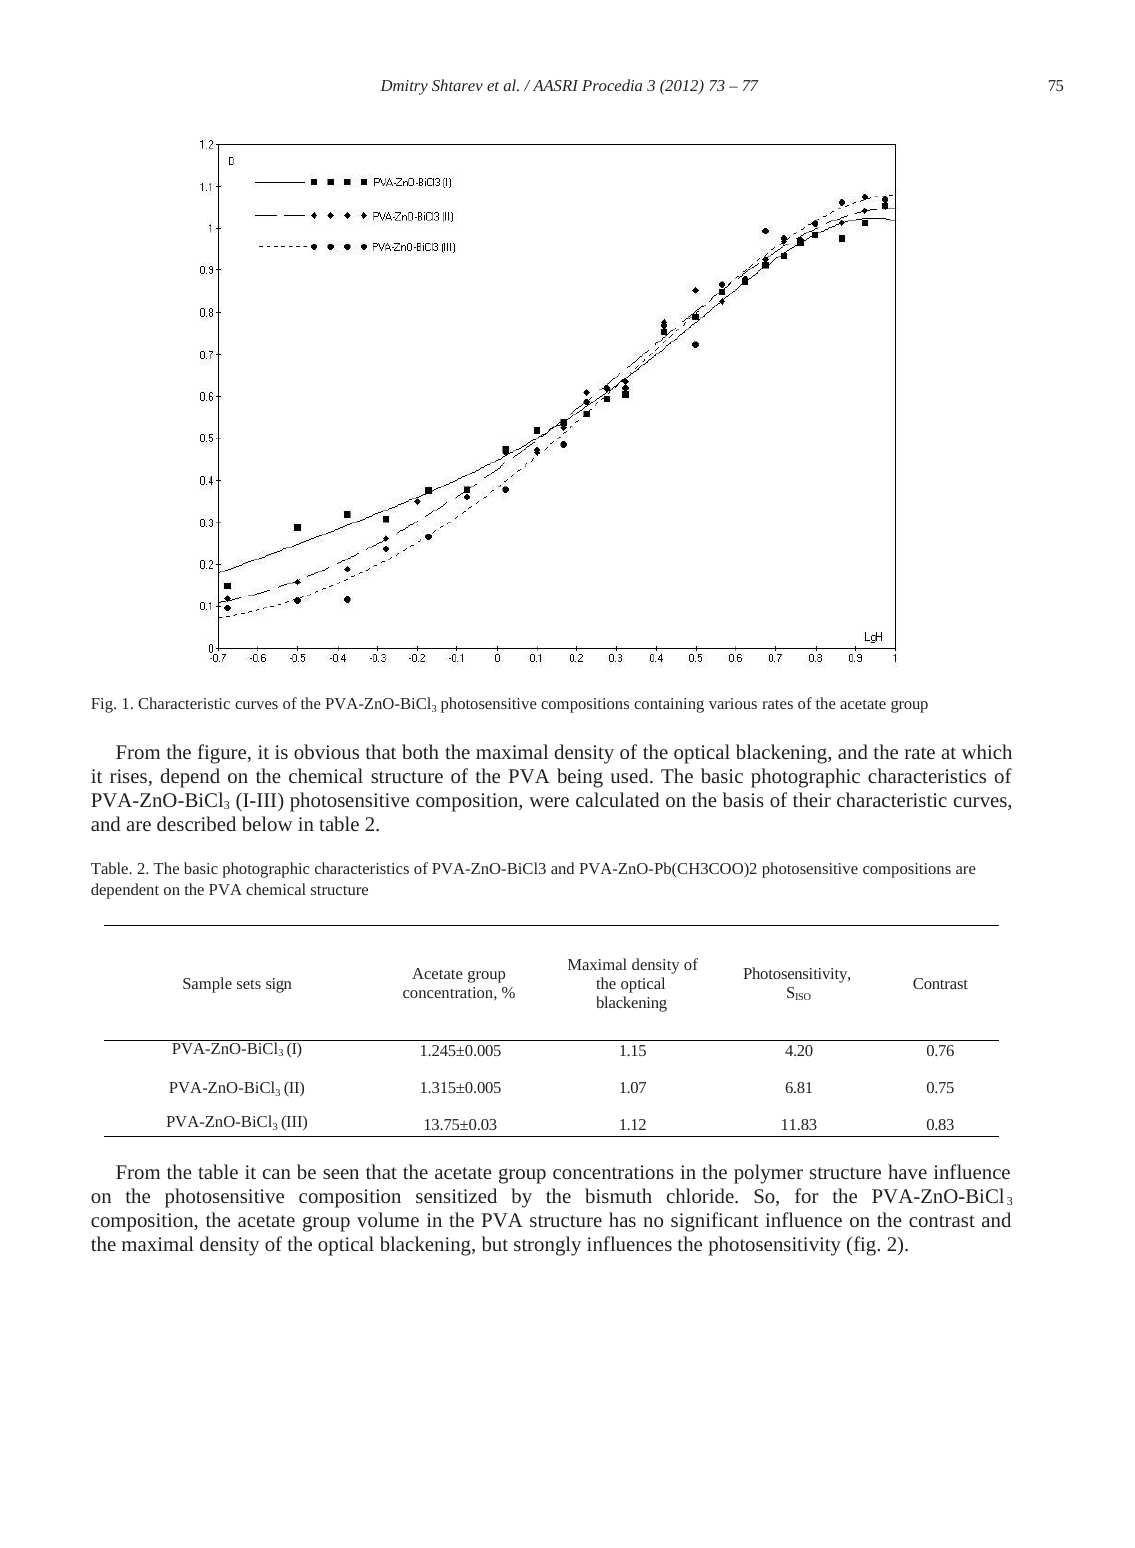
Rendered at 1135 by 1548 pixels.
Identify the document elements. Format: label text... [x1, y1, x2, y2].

table_cell 1.12 [541, 1108, 720, 1136]
table_header Photosensitivity, SISO [720, 926, 883, 1040]
table_cell 0.76 [883, 1041, 999, 1069]
table_cell 6.81 [720, 1069, 883, 1107]
text From the figure, it is obvious that both the maximal density of the optical blackening, and the rate at which it rises, depend on the chemical structure of the PVA being used. The basic photographic characteristics of PVA-ZnO-BiCl3 (I-III) photosensitive composition, were calculated on the basis of their characteristic curves, and are described below in table 2. [91, 740, 1013, 836]
table_cell PVA-ZnO-BiCl3 (I) [104, 1041, 355, 1069]
table_cell 1.07 [541, 1069, 720, 1107]
text Table. 2. The basic photographic characteristics of PVA-ZnO-BiCl3 and PVA-ZnO-Pb(CH3COO)2 photosensitive compositions are dependent on the PVA chemical structure [91, 859, 1012, 899]
table_cell PVA-ZnO-BiCl3 (III) [104, 1108, 355, 1136]
table_cell 4.20 [720, 1041, 883, 1069]
table_cell 1.245±0.005 [355, 1041, 541, 1069]
picture [199, 136, 899, 668]
table_header Acetate group concentration, % [355, 926, 541, 1040]
table_cell 1.15 [541, 1041, 720, 1069]
table_cell 1.315±0.005 [355, 1069, 541, 1107]
table_header Contrast [883, 926, 999, 1040]
table_cell 13.75±0.03 [355, 1108, 541, 1136]
table_header Maximal density of the optical blackening [541, 926, 720, 1040]
table_header Sample sets sign [104, 926, 355, 1040]
table_cell 0.83 [883, 1108, 999, 1136]
text From the table it can be seen that the acetate group concentrations in the polymer structure have influence on the photosensitive composition sensitized by the bismuth chloride. So, for the PVA-ZnO-BiCl3 composition, the acetate group volume in the PVA structure has no significant influence on the contrast and the maximal density of the optical blackening, but strongly influences the photosensitivity (fig. 2). [91, 1160, 1013, 1256]
table_cell PVA-ZnO-BiCl3 (II) [104, 1069, 355, 1107]
table_cell 11.83 [720, 1108, 883, 1136]
table_cell 0.75 [883, 1069, 999, 1107]
text Fig. 1. Characteristic curves of the PVA-ZnO-BiCl3 photosensitive compositions containing various rates of the acetate group [91, 694, 1078, 716]
